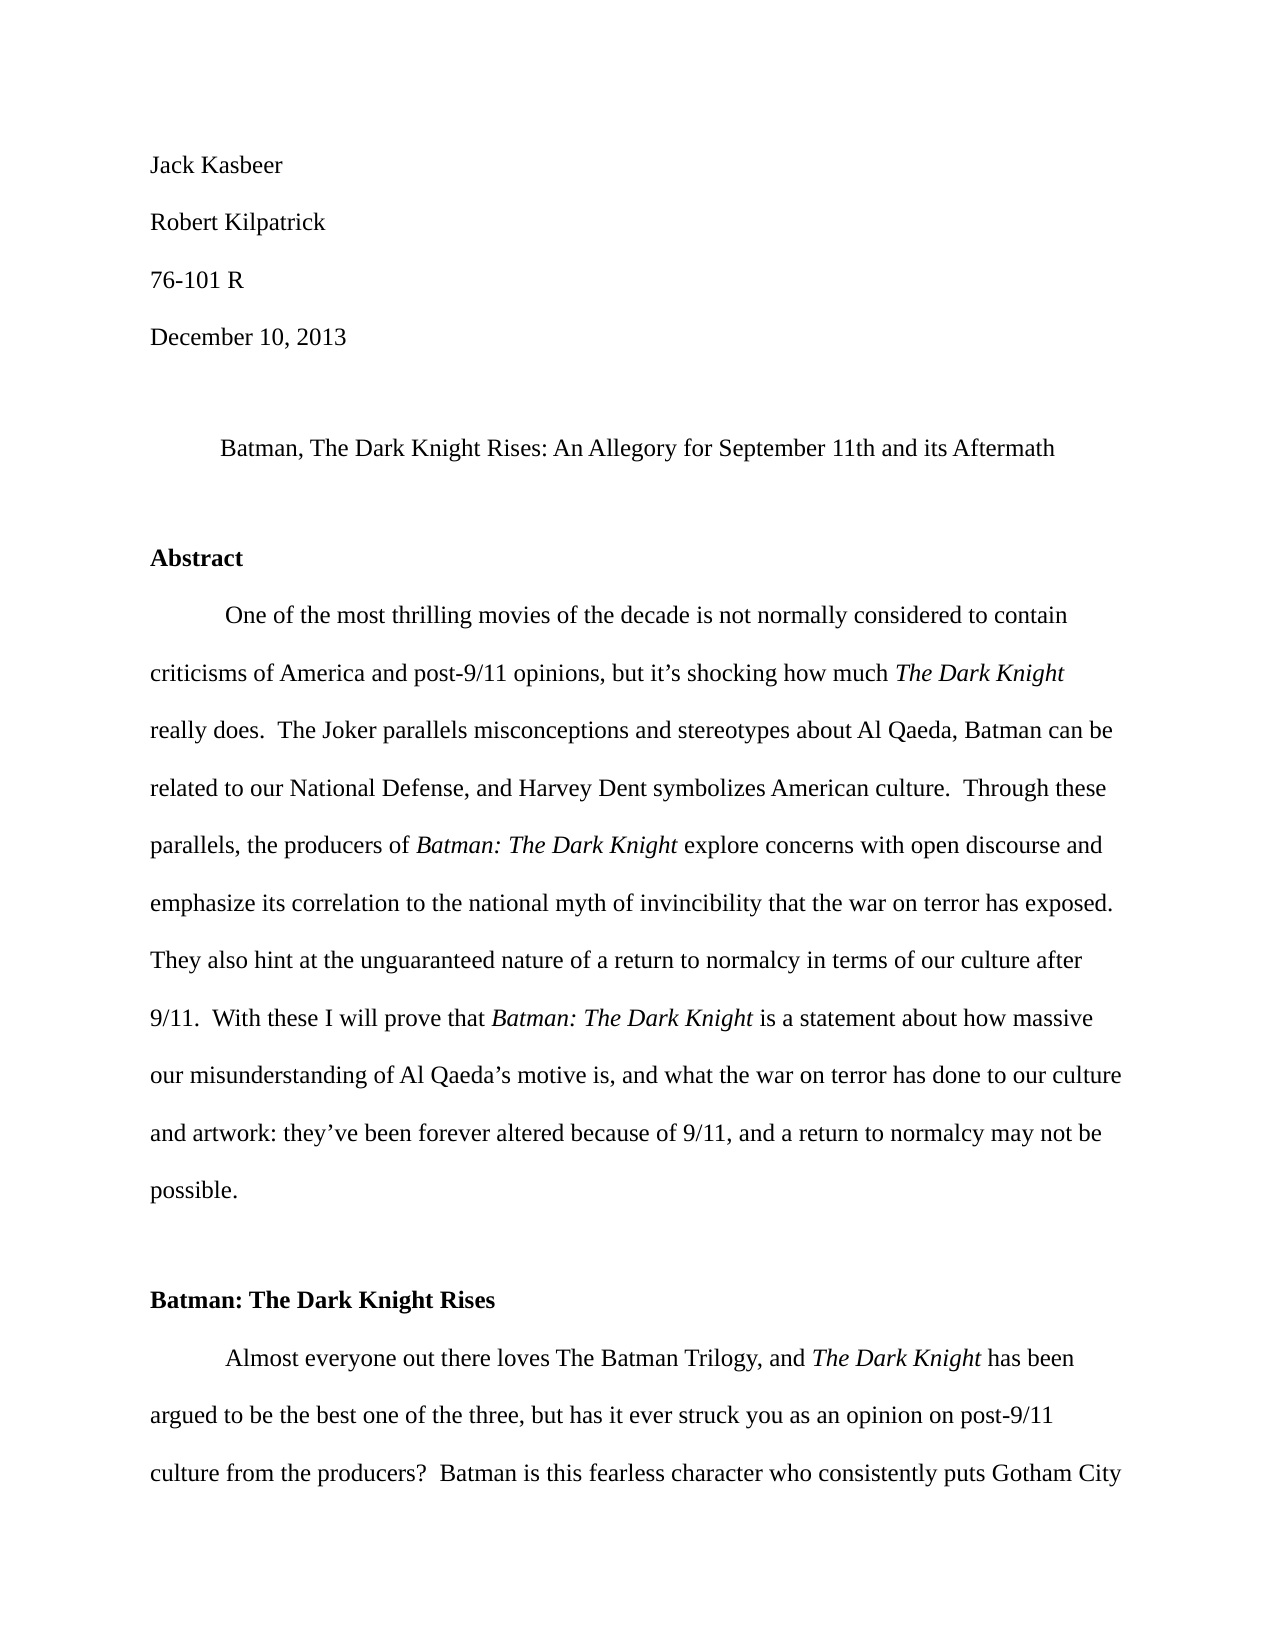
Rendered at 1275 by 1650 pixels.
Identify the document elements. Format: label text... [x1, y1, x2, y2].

text Batman, The Dark Knight Rises: An Allegory for September 11th and its Aftermath [150, 433, 1125, 461]
text Robert Kilpatrick [150, 207, 1125, 236]
text December 10, 2013 [150, 322, 1125, 351]
text One of the most thrilling movies of the decade is not normally considered to contain criticisms of America and post-9/11 opinions, but it’s shocking how much The Dark Knight really does. The Joker parallels misconceptions and stereotypes about Al Qaeda, Batman can be related to our National Defense, and Harvey Dent symbolizes American culture. Through these parallels, the producers of Batman: The Dark Knight explore concerns with open discourse and emphasize its correlation to the national myth of invincibility that the war on terror has exposed. They also hint at the unguaranteed nature of a return to normalcy in terms of our culture after 9/11. With these I will prove that Batman: The Dark Knight is a statement about how massive our misunderstanding of Al Qaeda’s motive is, and what the war on terror has done to our culture and artwork: they’ve been forever altered because of 9/11, and a return to normalcy may not be possible. [150, 600, 1125, 1204]
text 76-101 R [150, 265, 1125, 294]
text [150, 1343, 1125, 1487]
text Abstract [150, 543, 1125, 572]
text Batman: The Dark Knight Rises [150, 1286, 1125, 1314]
text Jack Kasbeer [150, 150, 1125, 179]
